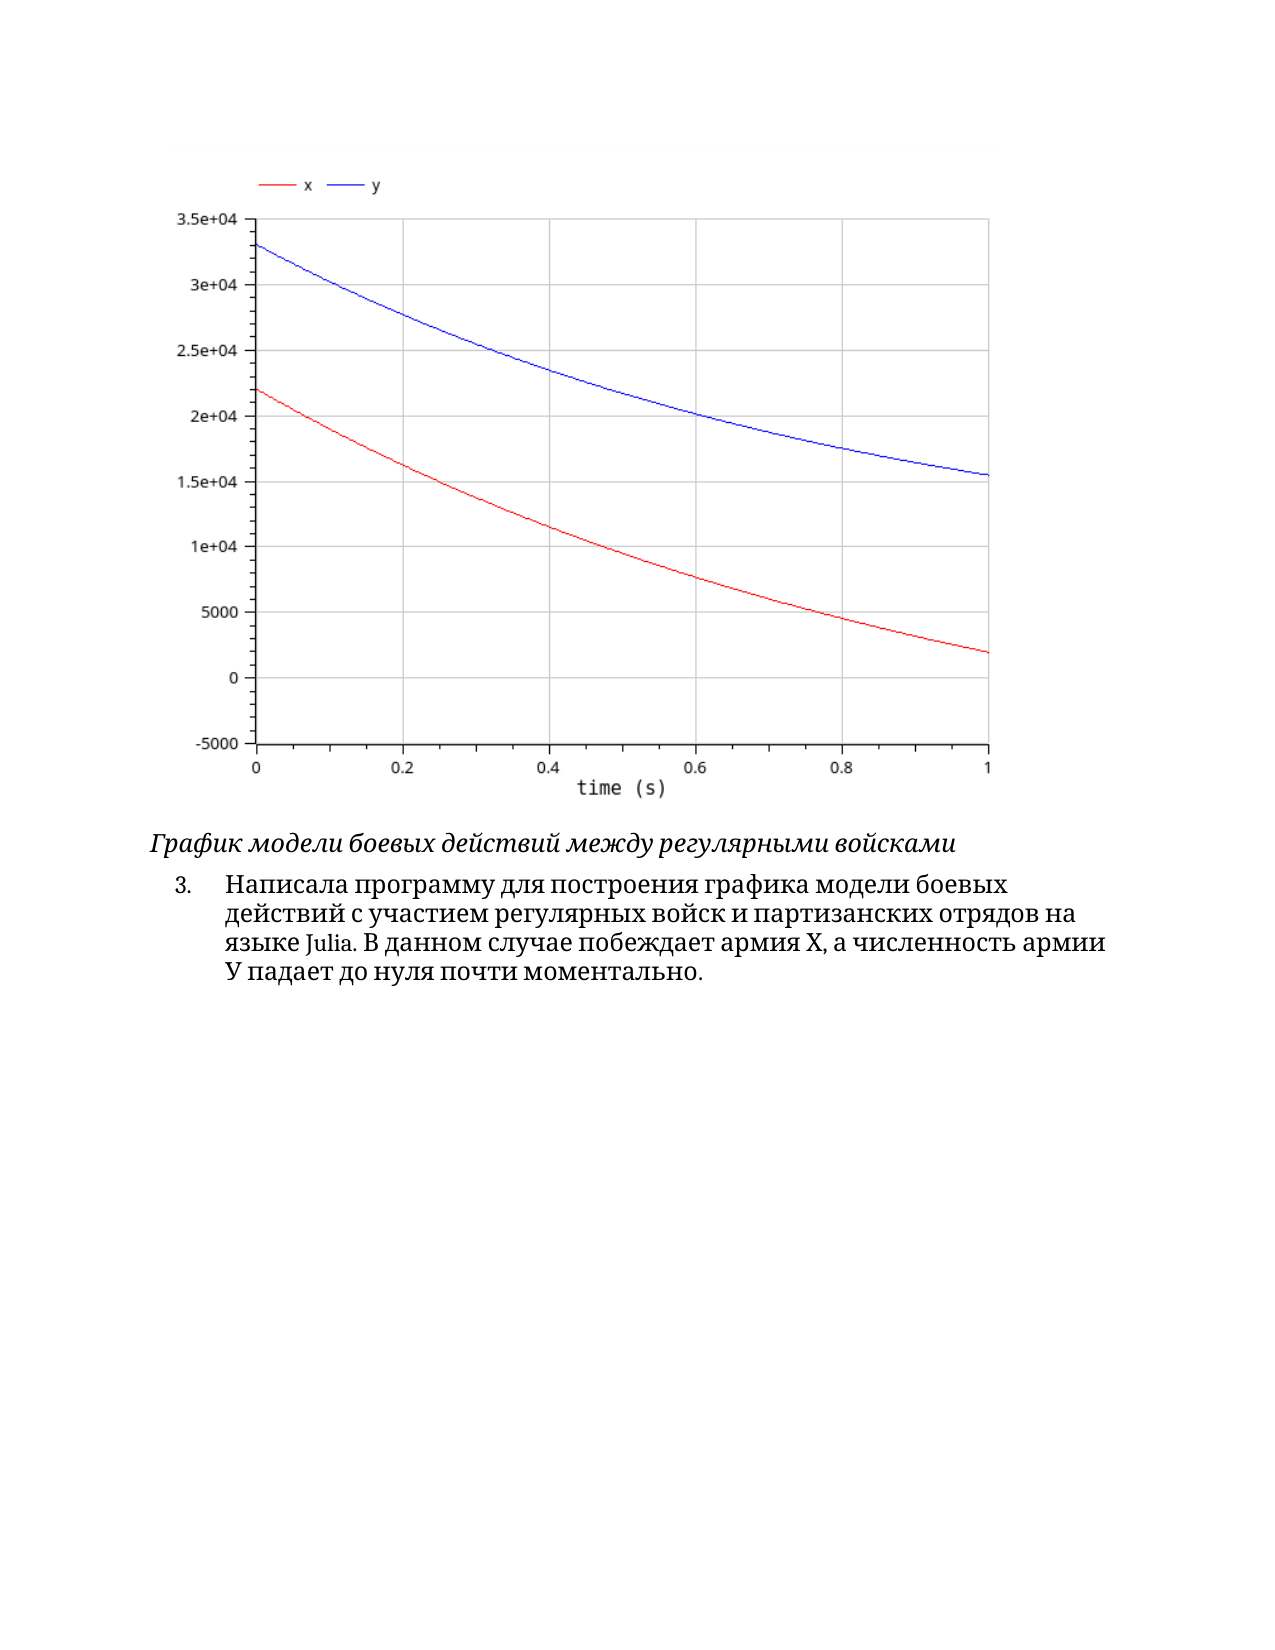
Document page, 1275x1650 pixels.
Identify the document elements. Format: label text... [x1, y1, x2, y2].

picture [168, 150, 997, 810]
list Написала программу для построения графика модели боевых действий с участием регулярных войск и партизанских отрядов на языке Julia. В данном случае побеждает армия Х, а численность армии У падает до нуля почти моментально. [175, 871, 1125, 986]
text График модели боевых действий между регулярными войсками [150, 830, 1125, 859]
